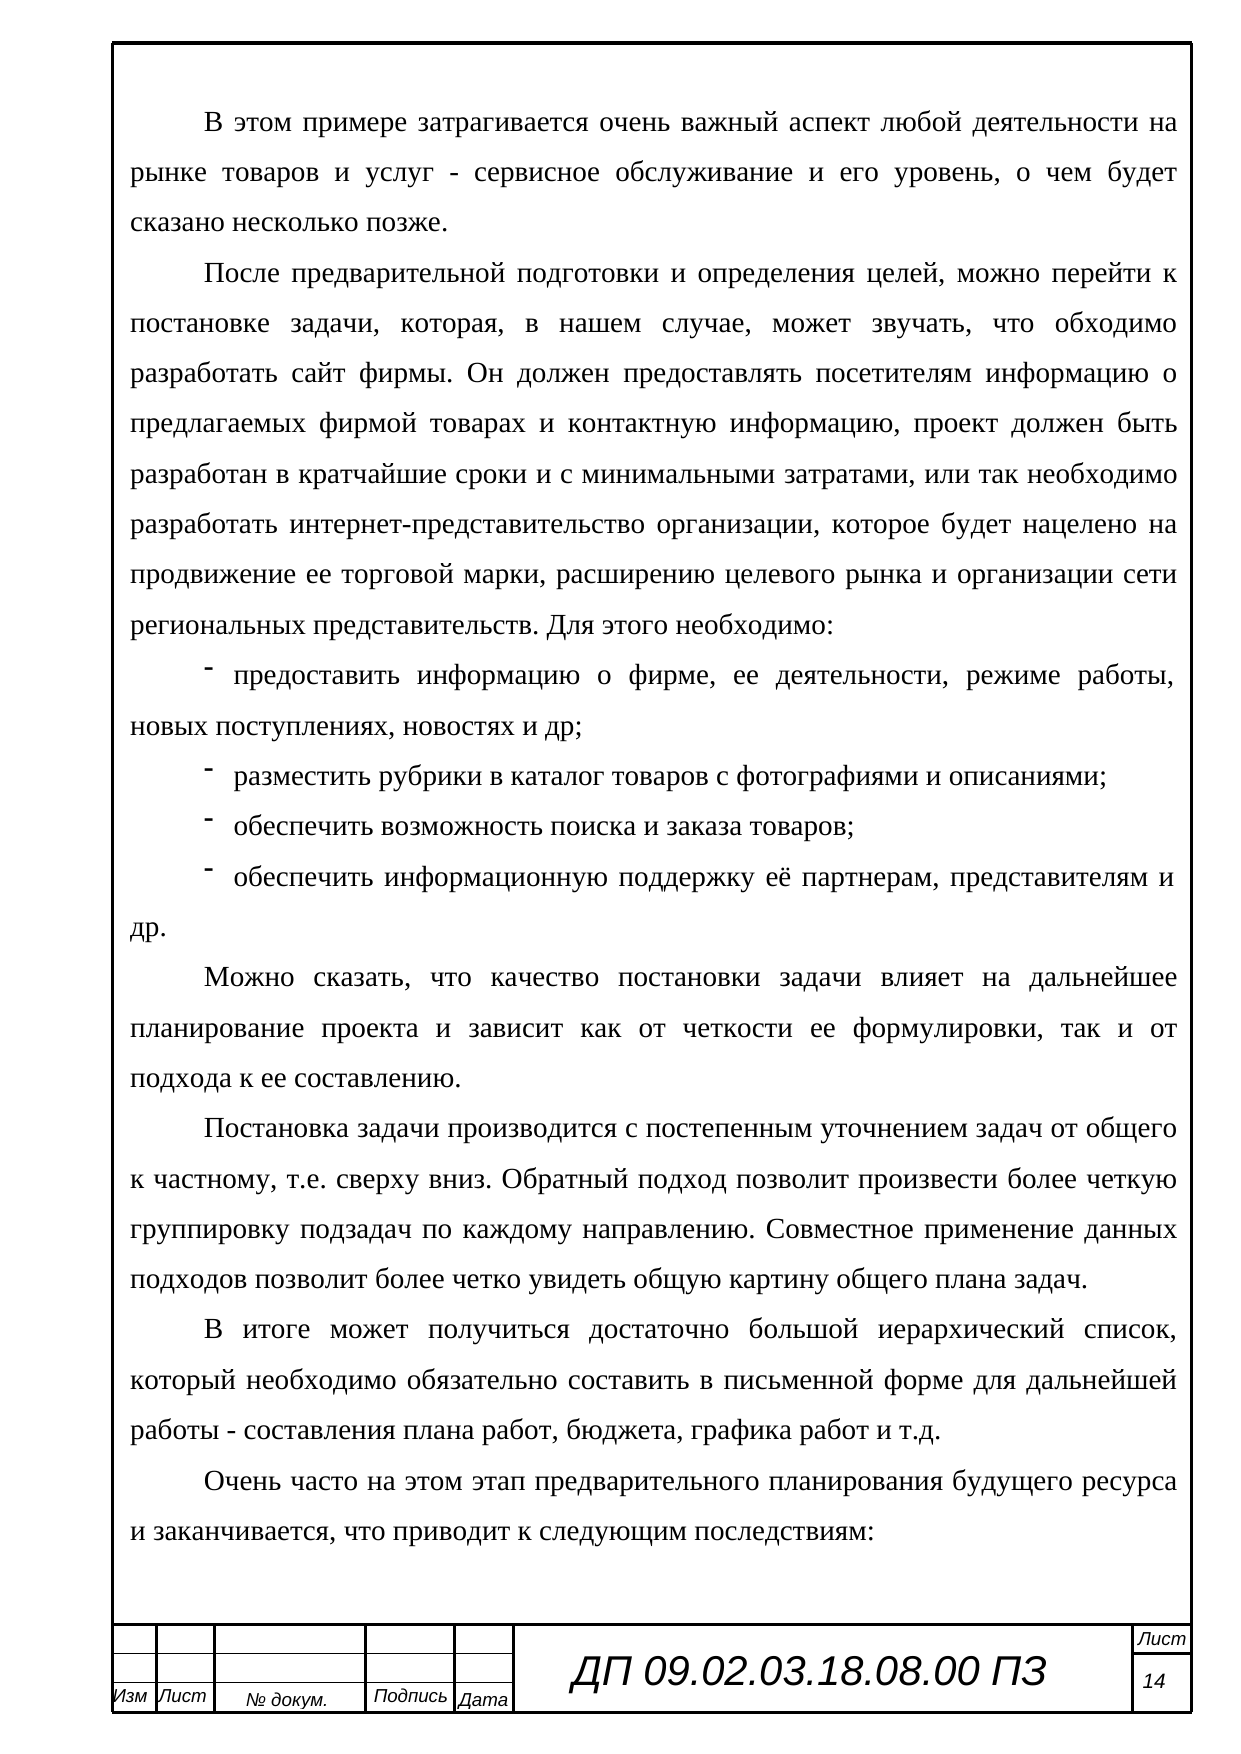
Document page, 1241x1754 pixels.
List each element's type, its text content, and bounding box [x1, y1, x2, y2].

text После предварительной подготовки и определения целей, можно перейти к постановке задачи, которая, в нашем случае, может звучать, что обходимо разработать сайт фирмы. Он должен предоставлять посетителям информацию о предлагаемых фирмой товарах и контактную информацию, проект должен быть разработан в кратчайшие сроки и с минимальными затратами, или так необходимо разработать интернет-представительство организации, которое будет нацелено на продвижение ее торговой марки, расширению целевого рынка и организации сети региональных представительств. Для этого необходимо: [130, 255, 1178, 640]
text Можно сказать, что качество постановки задачи влияет на дальнейшее планирование проекта и зависит как от четкости ее формулировки, так и от подхода к ее составлению. [130, 959, 1178, 1094]
text В итоге может получиться достаточно большой иерархический список, который необходимо обязательно составить в письменной форме для дальнейшей работы - составления плана работ, бюджета, графика работ и т.д. [130, 1312, 1178, 1446]
text обеспечить информационную поддержку её партнерам, представителям и др. [130, 859, 1175, 943]
text В этом примере затрагивается очень важный аспект любой деятельности на рынке товаров и услуг - сервисное обслуживание и его уровень, о чем будет сказано несколько позже. [130, 104, 1178, 238]
text разместить рубрики в каталог товаров с фотографиями и описаниями; [130, 758, 1175, 792]
text обеспечить возможность поиска и заказа товаров; [130, 808, 1175, 842]
text Очень часто на этом этап предварительного планирования будущего ресурса и заканчивается, что приводит к следующим последствиям: [130, 1463, 1178, 1546]
text предоставить информацию о фирме, ее деятельности, режиме работы, новых поступлениях, новостях и др; [130, 657, 1175, 741]
text Постановка задачи производится с постепенным уточнением задач от общего к частному, т.е. сверху вниз. Обратный подход позволит произвести более четкую группировку подзадач по каждому направлению. Совместное применение данных подходов позволит более четко увидеть общую картину общего плана задач. [130, 1110, 1178, 1295]
